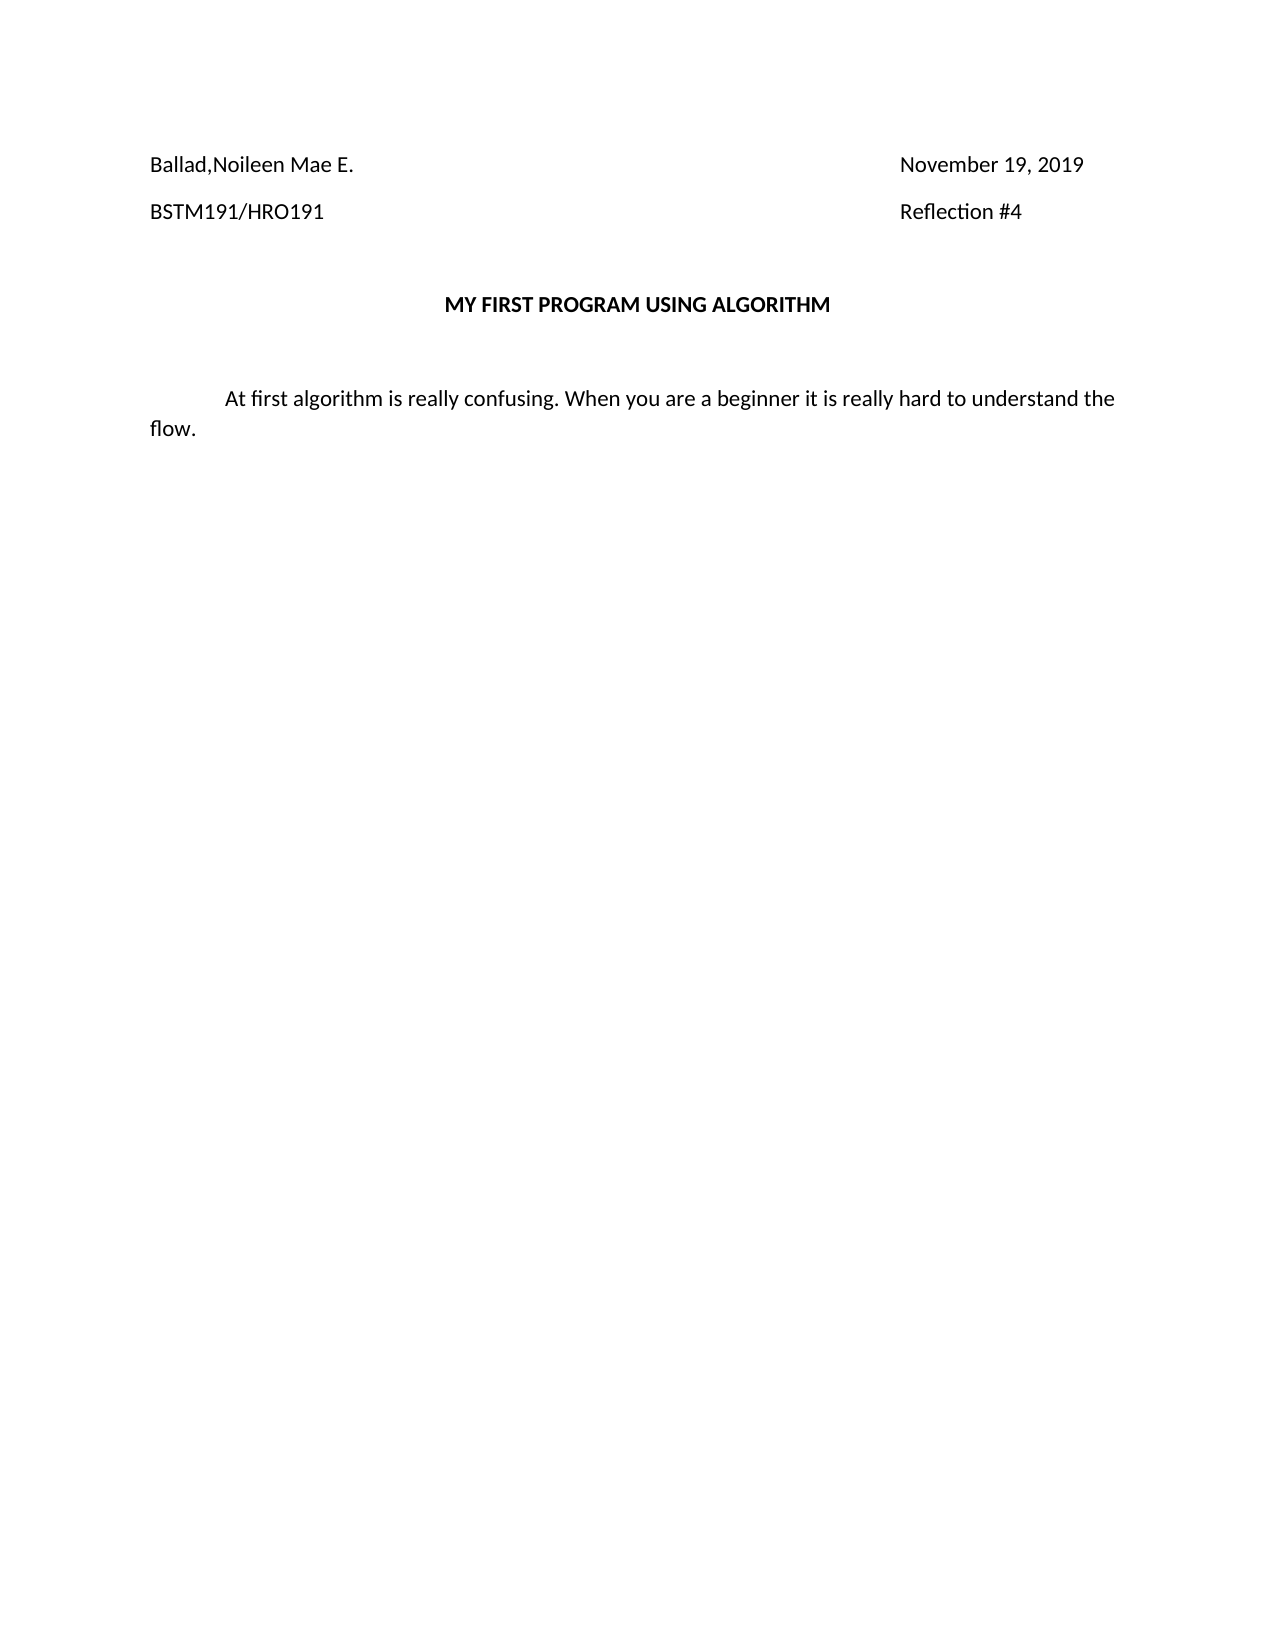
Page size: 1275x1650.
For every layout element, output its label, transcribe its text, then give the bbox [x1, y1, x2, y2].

text Ballad,Noileen Mae E. November 19, 2019 [150, 150, 1125, 178]
text BSTM191/HRO191 Reflection #4 [150, 197, 1125, 225]
text MY FIRST PROGRAM USING ALGORITHM [150, 291, 1125, 319]
text At first algorithm is really confusing. When you are a beginner it is really hard to understand the flow. [150, 384, 1125, 443]
